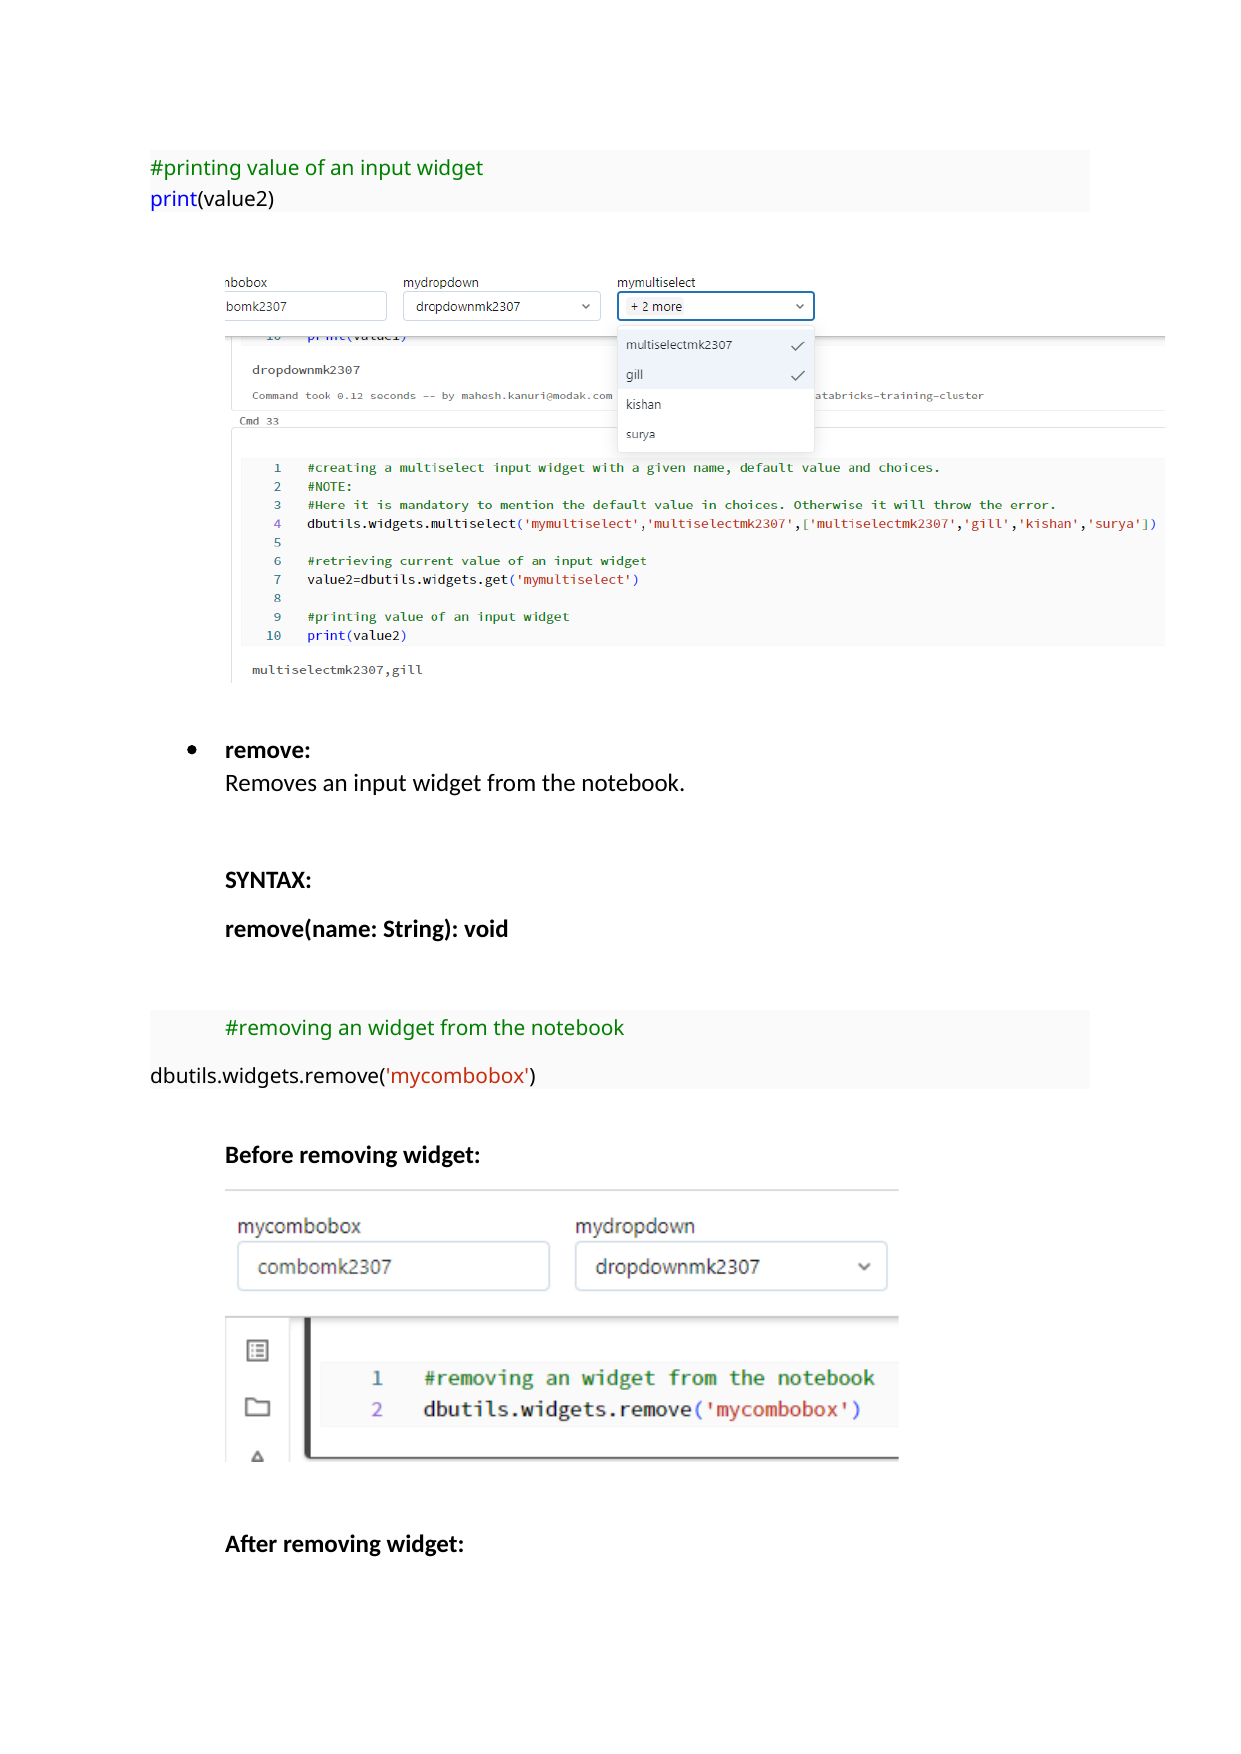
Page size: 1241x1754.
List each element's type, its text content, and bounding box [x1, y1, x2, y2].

picture [225, 1188, 899, 1462]
picture [225, 262, 1166, 683]
text dbutils.widgets.remove('mycombobox') [150, 1058, 1090, 1089]
text print(value2) [150, 181, 1090, 212]
text Before removing widget: [150, 1139, 1090, 1169]
text SYNTAX: [150, 864, 1090, 894]
text #printing value of an input widget [150, 150, 1090, 181]
list remove: [187, 734, 1090, 765]
text After removing widget: [150, 1528, 1090, 1558]
list Removes an input widget from the notebook. [225, 767, 1090, 798]
text #removing an widget from the notebook [150, 1010, 1090, 1041]
text remove(name: String): void [150, 913, 1090, 944]
